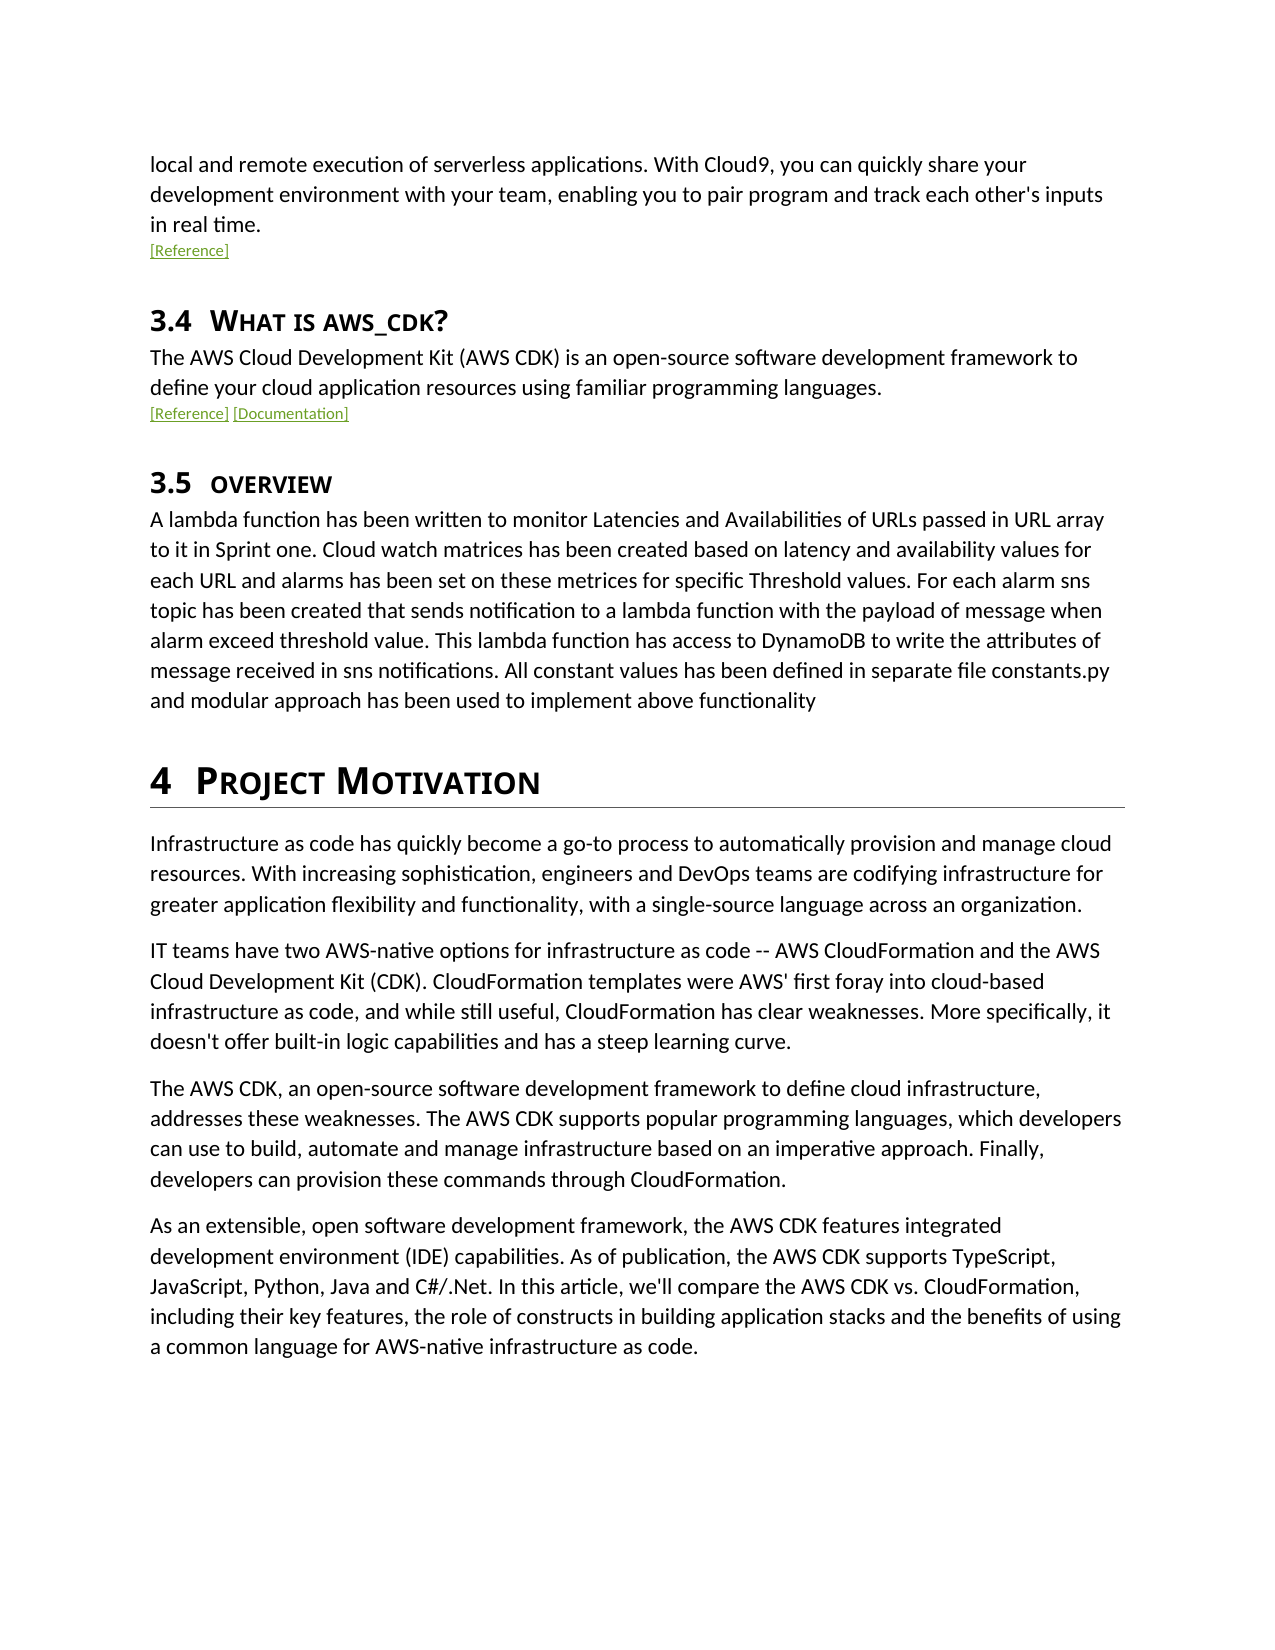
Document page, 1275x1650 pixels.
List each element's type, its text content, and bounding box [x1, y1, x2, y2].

text As an extensible, open software development framework, the AWS CDK features integrated development environment (IDE) capabilities. As of publication, the AWS CDK supports TypeScript, JavaScript, Python, Java and C#/.Net. In this article, we'll compare the AWS CDK vs. CloudFormation, including their key features, the role of constructs in building application stacks and the benefits of using a common language for AWS-native infrastructure as code. [150, 1212, 1125, 1360]
text [Reference] [Documentation] [150, 403, 1125, 423]
text IT teams have two AWS-native options for infrastructure as code -- AWS CloudFormation and the AWS Cloud Development Kit (CDK). CloudFormation templates were AWS' first foray into cloud-based infrastructure as code, and while still useful, CloudFormation has clear weaknesses. More specifically, it doesn't offer built-in logic capabilities and has a steep learning curve. [150, 937, 1125, 1055]
text A lambda function has been written to monitor Latencies and Availabilities of URLs passed in URL array to it in Sprint one. Cloud watch matrices has been created based on latency and availability values for each URL and alarms has been set on these metrices for specific Threshold values. For each alarm sns topic has been created that sends notification to a lambda function with the payload of message when alarm exceed threshold value. This lambda function has access to DynamoDB to write the attributes of message received in sns notifications. All constant values has been defined in separate file constants.py and modular approach has been used to implement above functionality [150, 505, 1125, 715]
subtitle What is aws_cdk? [150, 300, 1125, 340]
text Infrastructure as code has quickly become a go-to process to automatically provision and manage cloud resources. With increasing sophistication, engineers and DevOps teams are codifying infrastructure for greater application flexibility and functionality, with a single-source language across an organization. [150, 829, 1125, 918]
text [Reference] [150, 241, 1125, 261]
text The AWS CDK, an open-source software development framework to define cloud infrastructure, addresses these weaknesses. The AWS CDK supports popular programming languages, which developers can use to build, automate and manage infrastructure based on an imperative approach. Finally, developers can provision these commands through CloudFormation. [150, 1074, 1125, 1193]
text The AWS Cloud Development Kit (AWS CDK) is an open-source software development framework to define your cloud application resources using familiar programming languages. [150, 343, 1125, 401]
subtitle Project Motivation [150, 754, 1125, 807]
subtitle overview [150, 463, 1125, 502]
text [150, 150, 1125, 238]
